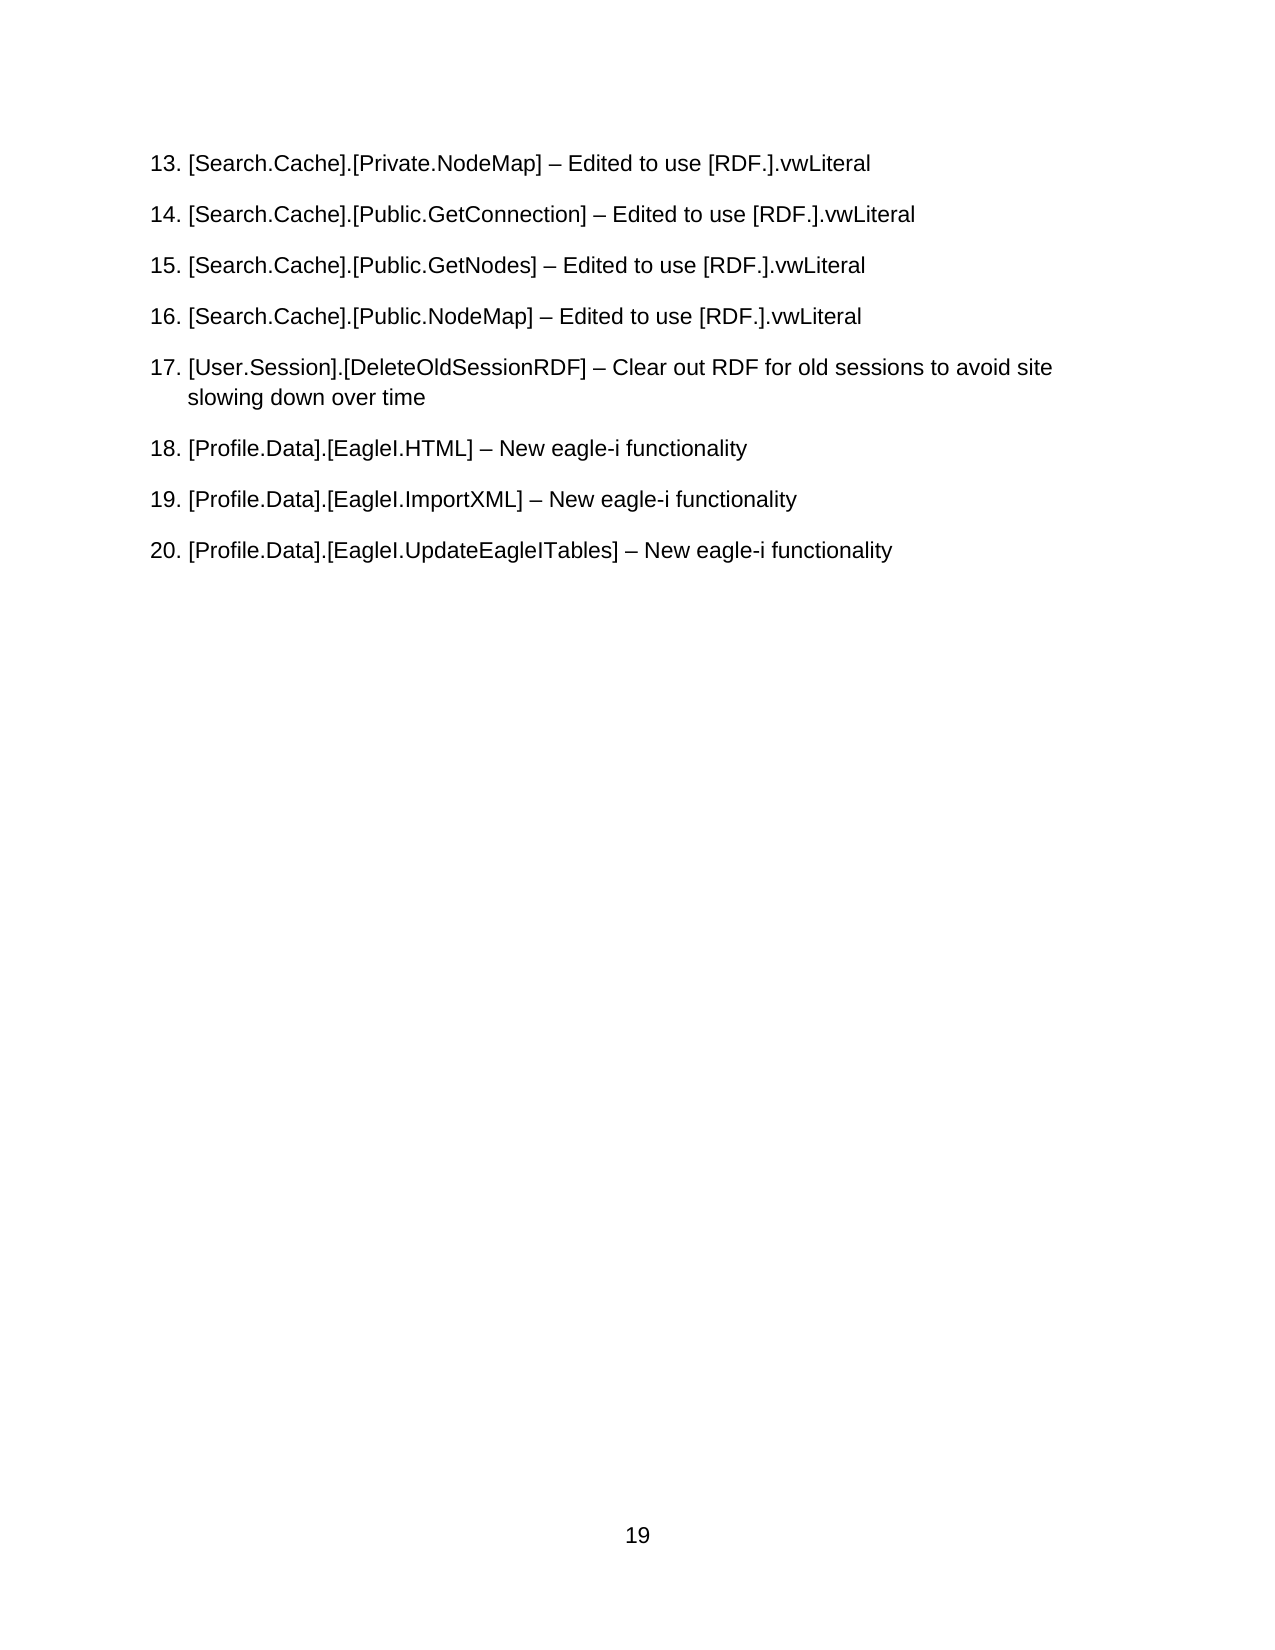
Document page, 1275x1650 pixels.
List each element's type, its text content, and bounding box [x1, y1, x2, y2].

text 17. [User.Session].[DeleteOldSessionRDF] – Clear out RDF for old sessions to avoid site slowing down over time [150, 354, 1125, 411]
text 18. [Profile.Data].[EagleI.HTML] – New eagle-i functionality [150, 435, 1125, 462]
text 20. [Profile.Data].[EagleI.UpdateEagleITables] – New eagle-i functionality [150, 537, 1125, 564]
text 16. [Search.Cache].[Public.NodeMap] – Edited to use [RDF.].vwLiteral [150, 303, 1125, 329]
text 19. [Profile.Data].[EagleI.ImportXML] – New eagle-i functionality [150, 486, 1125, 513]
text 13. [Search.Cache].[Private.NodeMap] – Edited to use [RDF.].vwLiteral [150, 150, 1125, 176]
text 15. [Search.Cache].[Public.GetNodes] – Edited to use [RDF.].vwLiteral [150, 252, 1125, 278]
text 14. [Search.Cache].[Public.GetConnection] – Edited to use [RDF.].vwLiteral [150, 201, 1125, 227]
